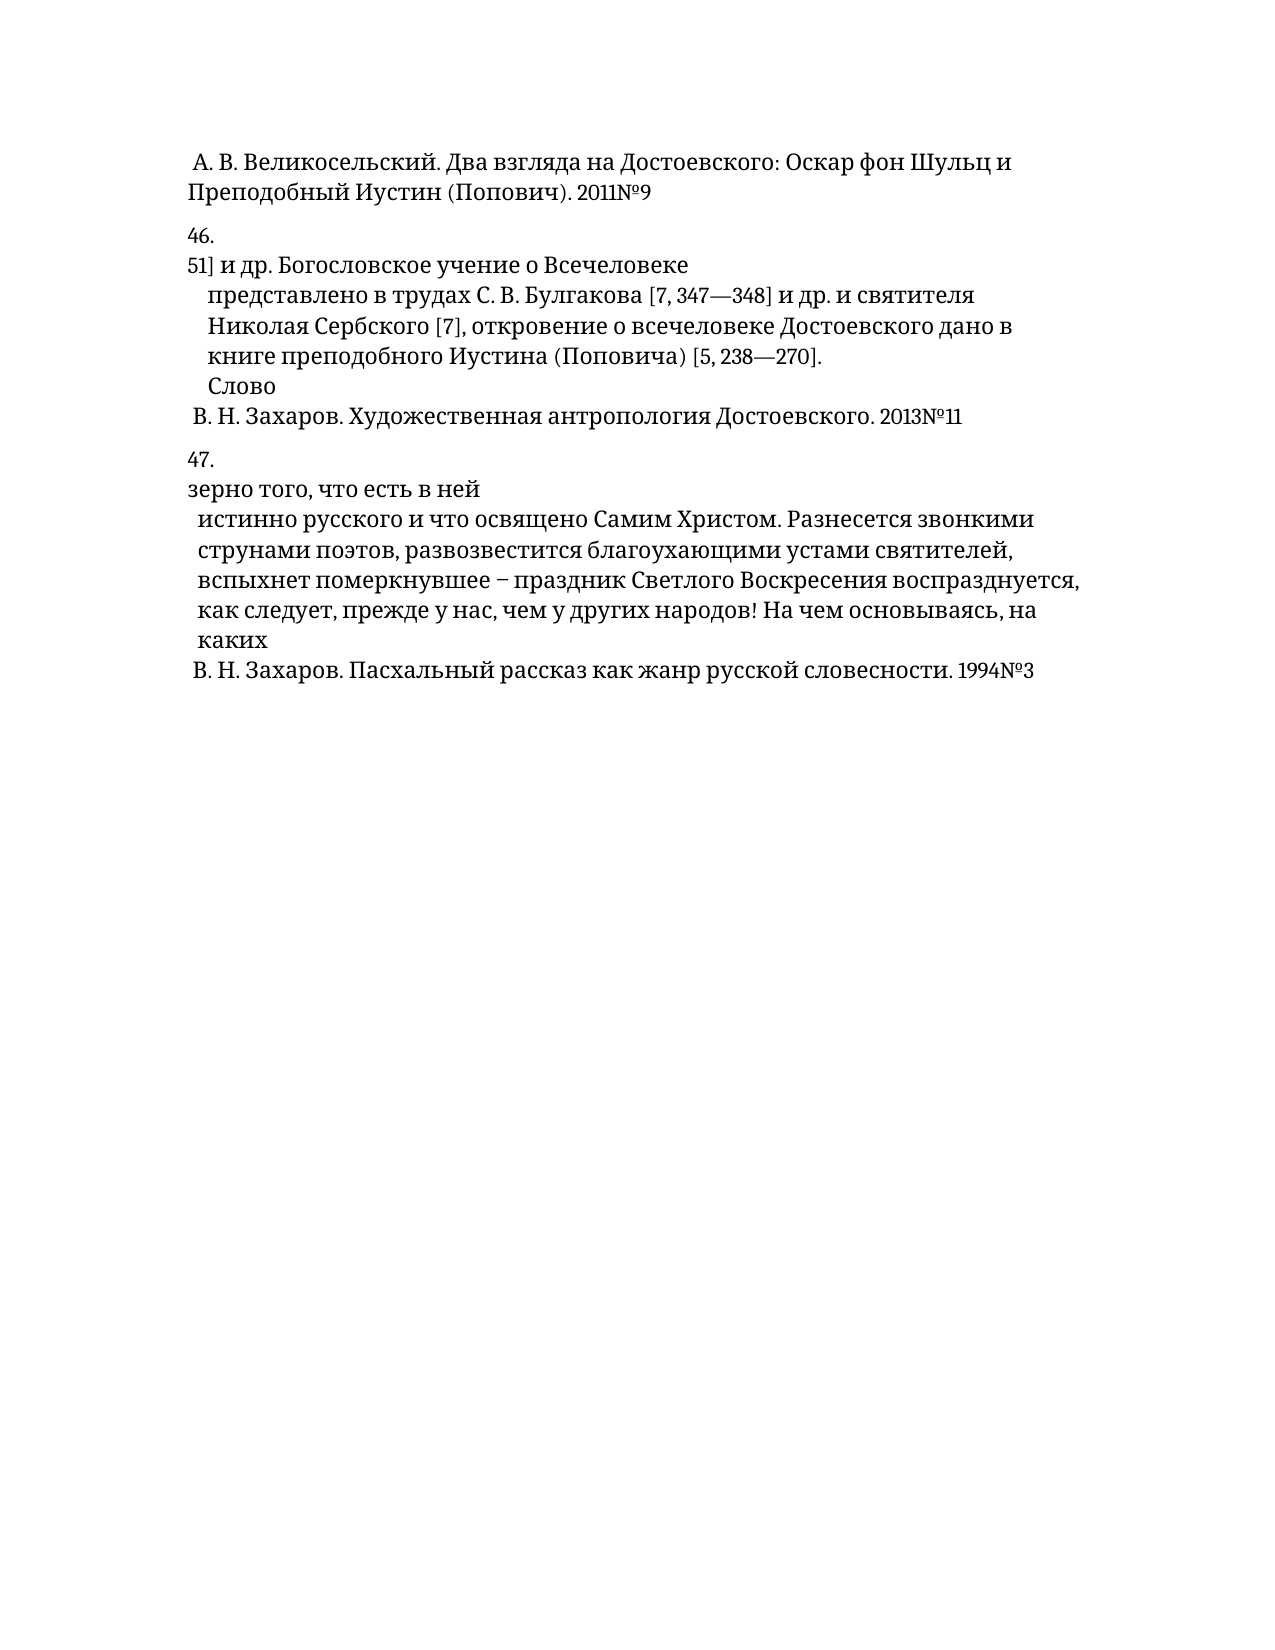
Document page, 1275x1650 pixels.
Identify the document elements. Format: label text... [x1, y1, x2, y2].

text 47. зерно того, что есть в ней истинно русского и что освящено Самим Христом. Разнесется звонкими струнами поэтов, развозвестится благоухающими устами святителей, вспыхнет померкнувшее ‒ праздник Светлого Воскресения воспразднуется, как следует, прежде у нас, чем у других народов! На чем основываясь, на каких В. Н. Захаров. Пасхальный рассказ как жанр русской словесности. 1994№3 [187, 447, 1087, 685]
text 46. 51] и др. Богословское учение о Всечеловеке представлено в трудах С. В. Булгакова [7, 347—348] и др. и святителя Николая Сербского [7], откровение о всечеловеке Достоевского дано в книге преподобного Иустина (Поповича) [5, 238—270]. Слово В. Н. Захаров. Художественная антропология Достоевского. 2013№11 [187, 223, 1087, 431]
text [187, 150, 1087, 207]
